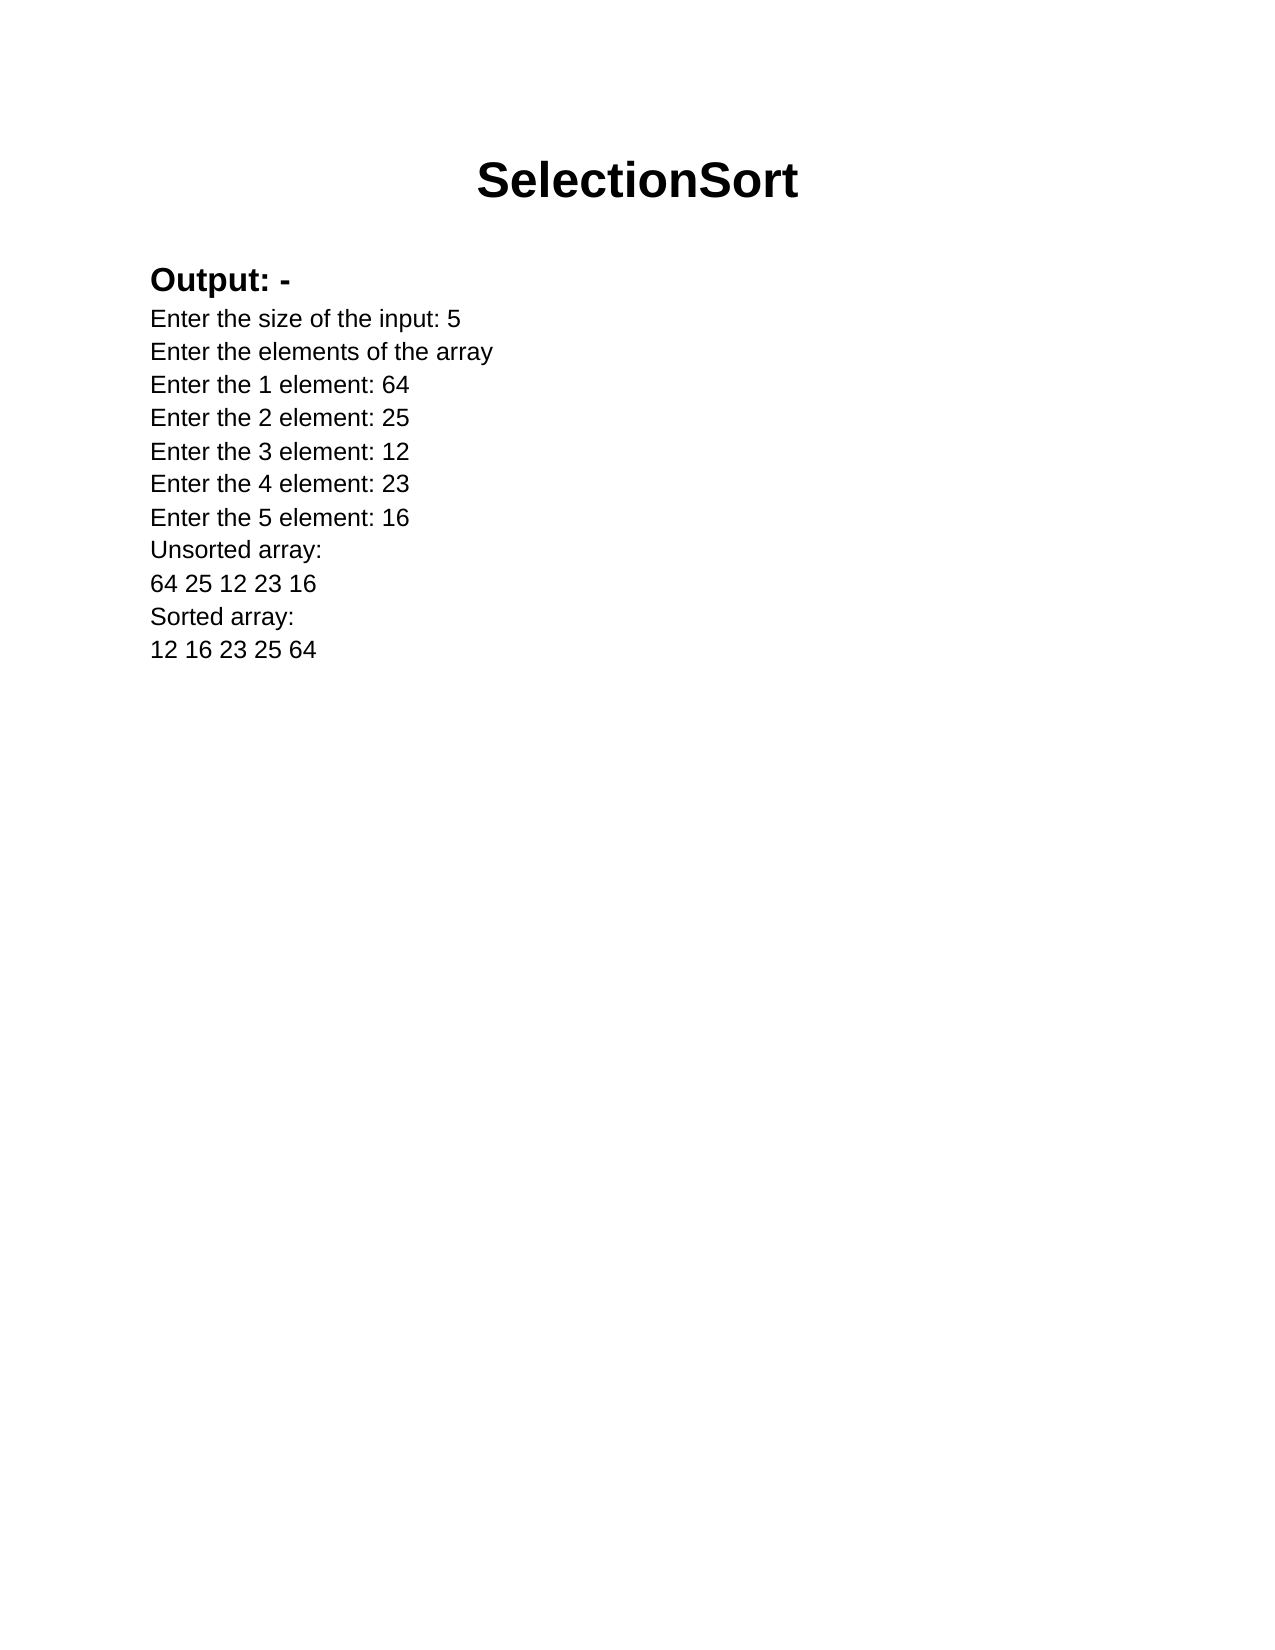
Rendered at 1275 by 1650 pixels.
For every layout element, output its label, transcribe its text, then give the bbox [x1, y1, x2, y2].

text Enter the 3 element: 12 [150, 436, 1125, 465]
text 64 25 12 23 16 [150, 568, 1125, 597]
text Sorted array: [150, 602, 1125, 630]
text Enter the elements of the array [150, 337, 1125, 366]
text Output: - [150, 260, 1125, 299]
text Unsorted array: [150, 536, 1125, 564]
text Enter the 2 element: 25 [150, 403, 1125, 432]
text 12 16 23 25 64 [150, 634, 1125, 663]
text SelectionSort [150, 150, 1125, 207]
text Enter the 4 element: 23 [150, 469, 1125, 498]
text Enter the size of the input: 5 [150, 304, 1125, 333]
text Enter the 5 element: 16 [150, 502, 1125, 531]
text Enter the 1 element: 64 [150, 370, 1125, 399]
